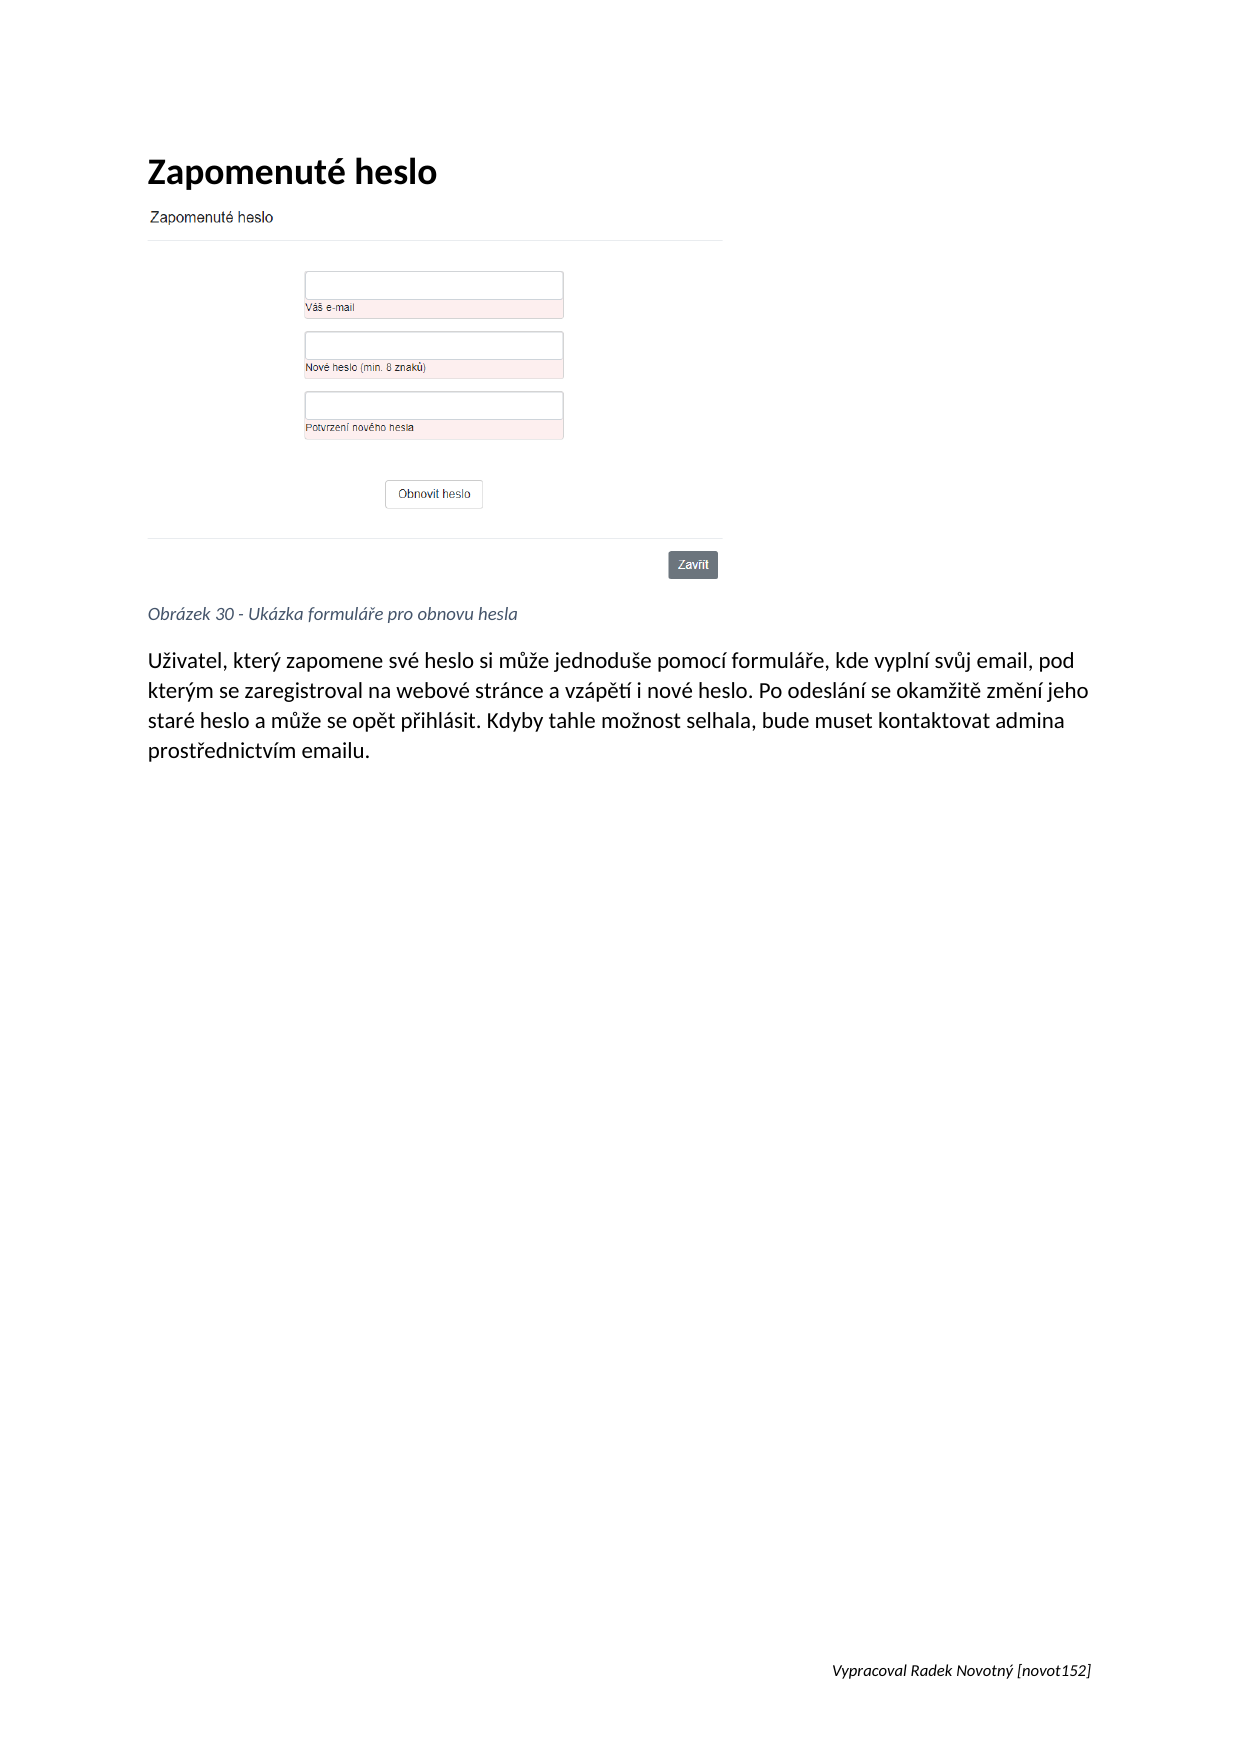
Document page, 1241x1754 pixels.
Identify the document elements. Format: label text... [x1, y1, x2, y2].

text Obrázek 30 - Ukázka formuláře pro obnovu hesla [148, 602, 1093, 625]
picture [147, 197, 723, 584]
subtitle Zapomenuté heslo [148, 148, 1093, 193]
text Uživatel, který zapomene své heslo si může jednoduše pomocí formuláře, kde vyplní svůj email, pod kterým se zaregistroval na webové stránce a vzápětí i nové heslo. Po odeslání se okamžitě změní jeho staré heslo a může se opět přihlásit. Kdyby tahle možnost selhala, bude muset kontaktovat admina prostřednictvím emailu. [148, 646, 1093, 764]
